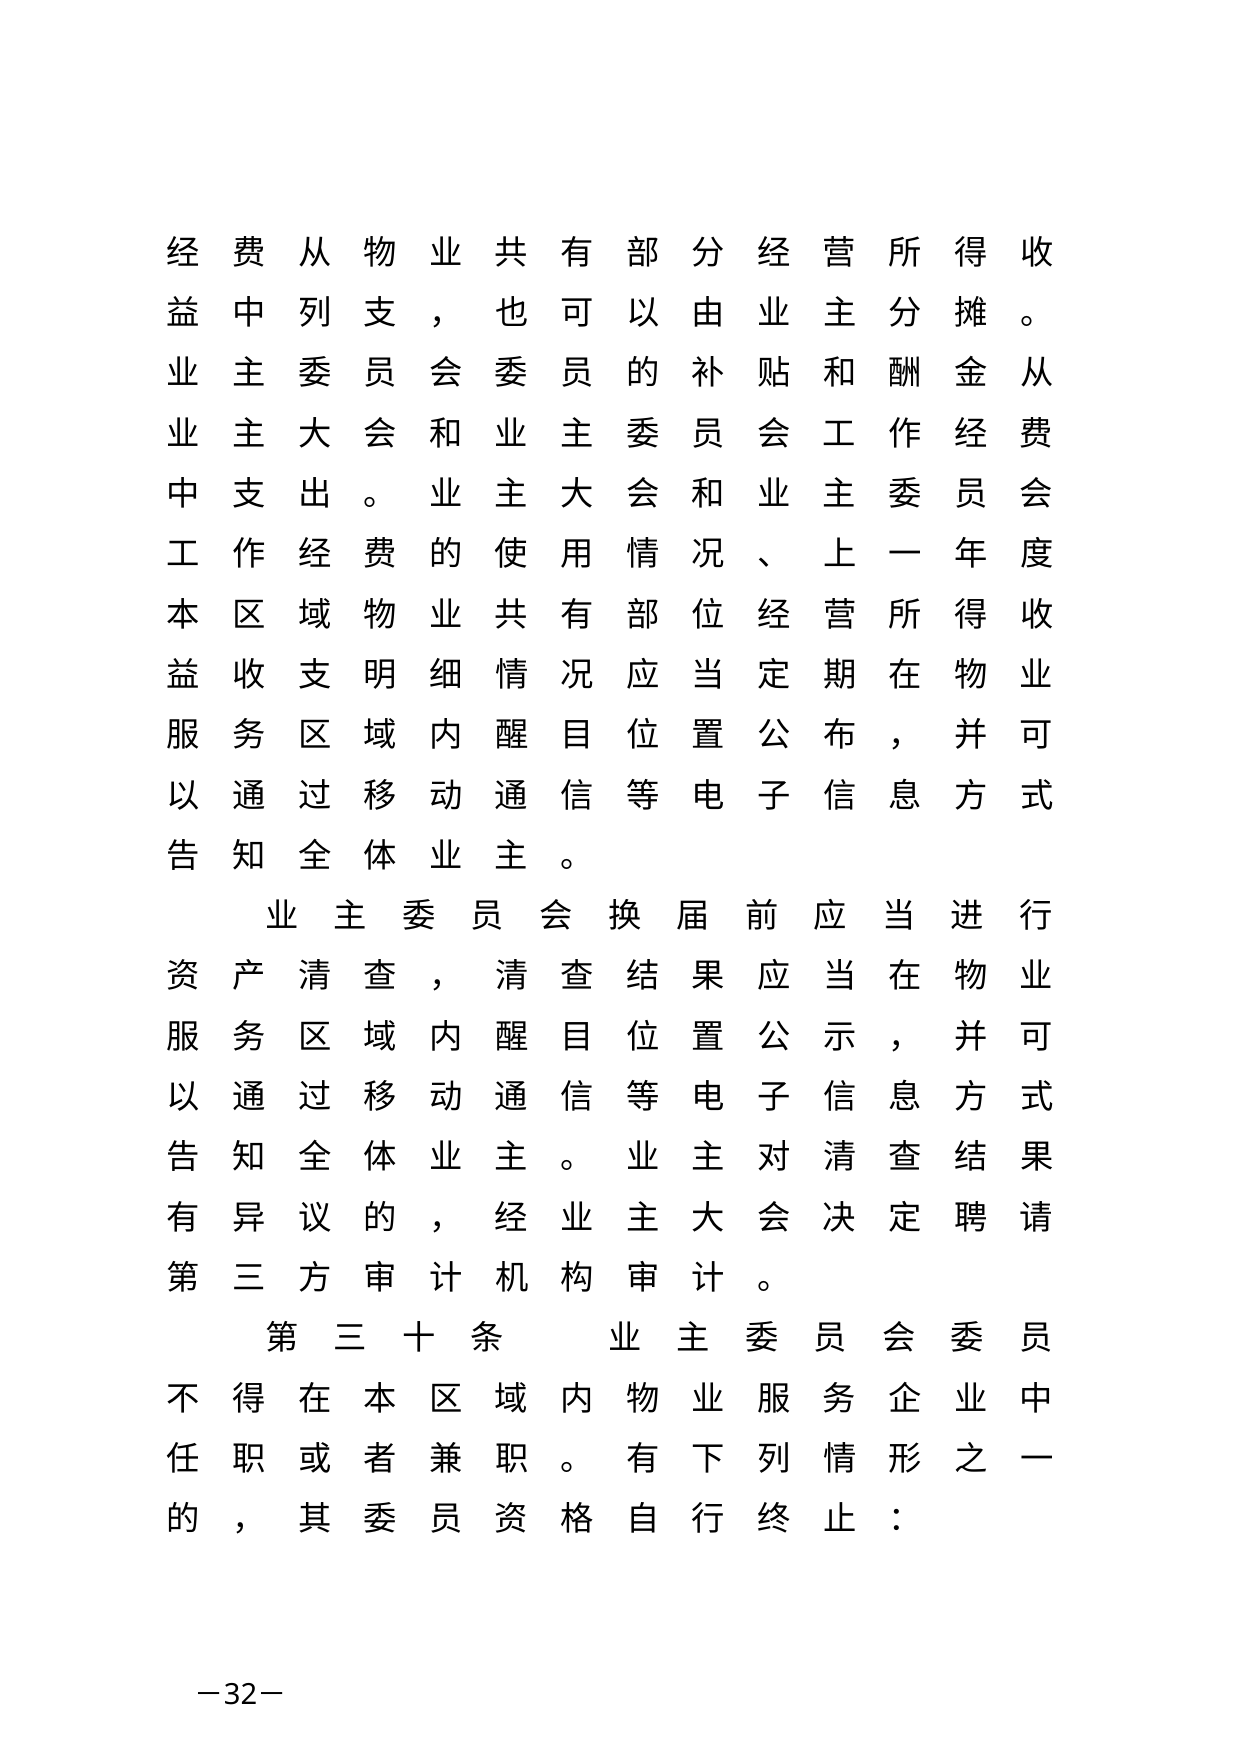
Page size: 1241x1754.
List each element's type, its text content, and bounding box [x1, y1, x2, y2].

text 业主委员会换届前应当进行资产清查，清查结果应当在物业服务区域内醒目位置公示，并可以通过移动通信等电子信息方式告知全体业主。业主对清查结果有异议的，经业主大会决定聘请第三方审计机构审计。 [167, 883, 1085, 1305]
text 第三十条 业主委员会委员不得在本区域内物业服务企业中任职或者兼职。有下列情形之一的，其委员资格自行终止： [167, 1305, 1085, 1546]
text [167, 219, 1085, 883]
